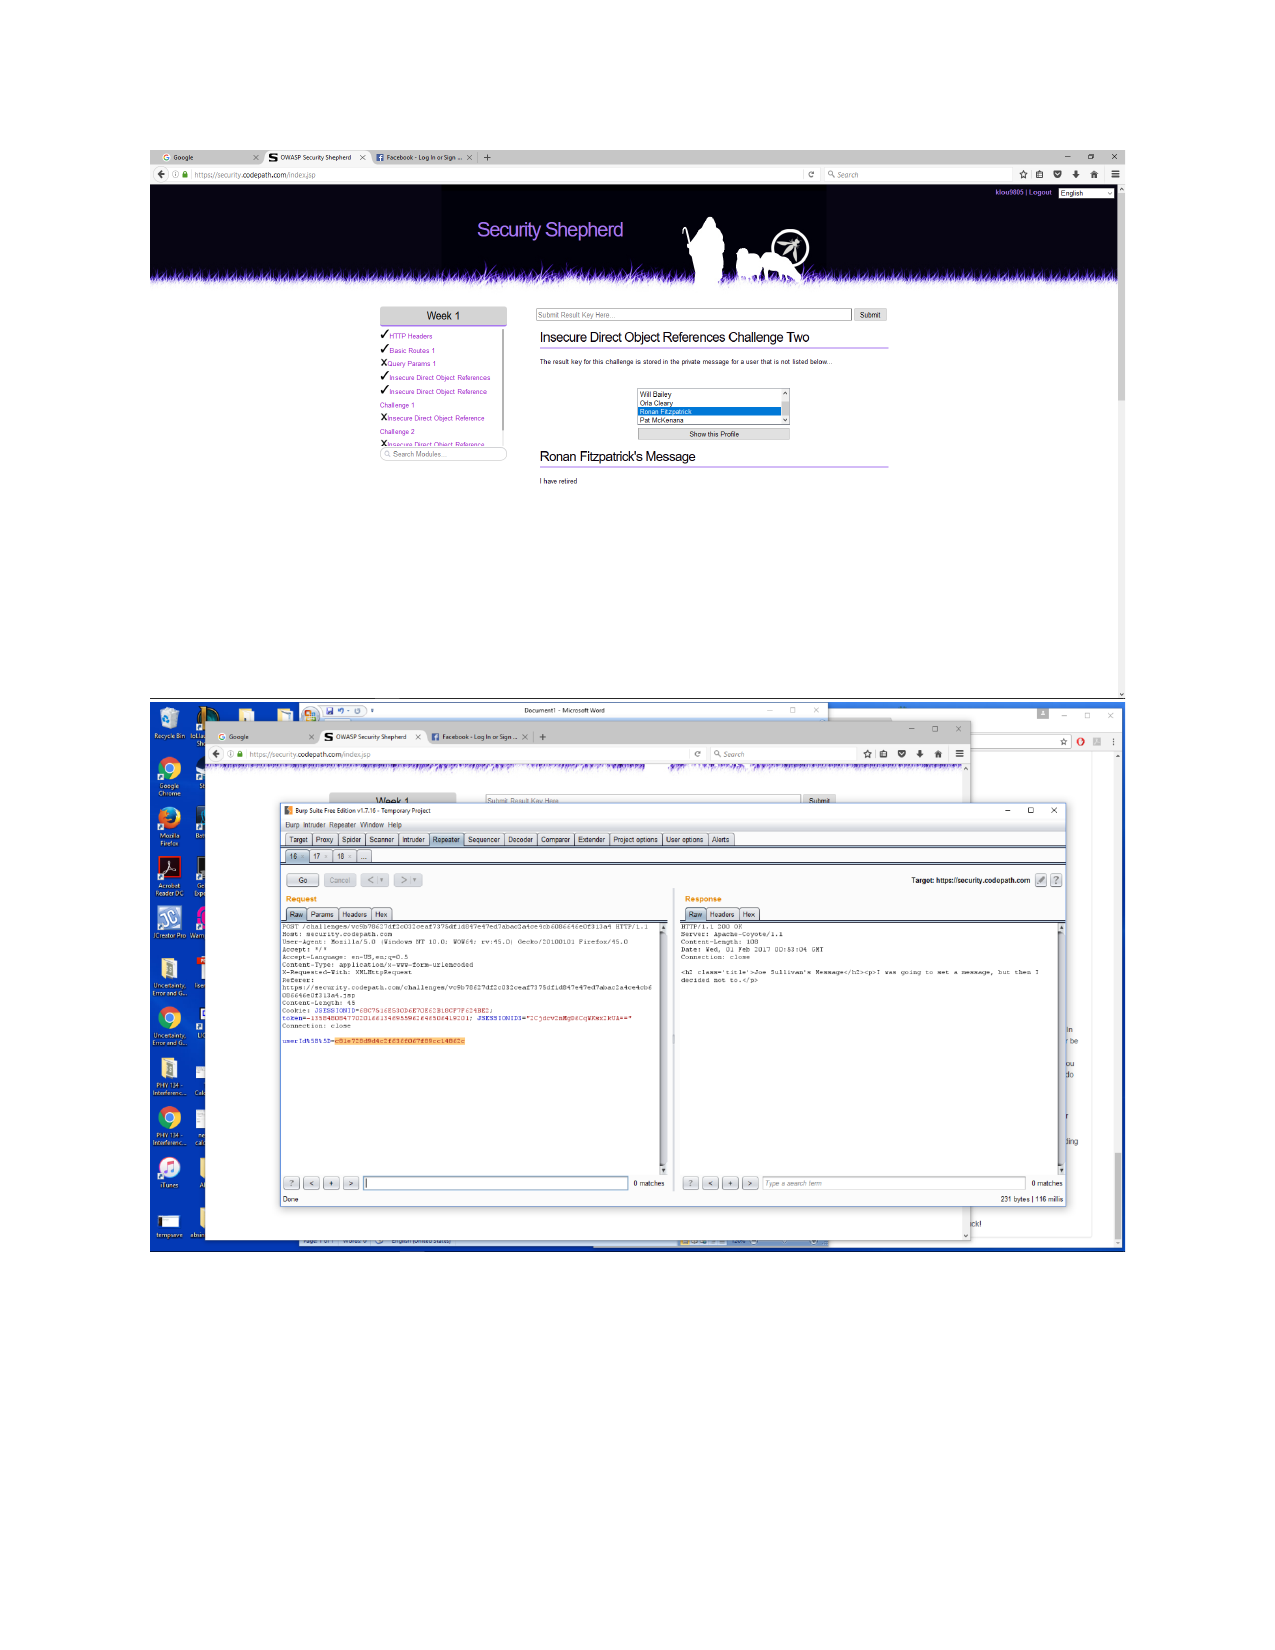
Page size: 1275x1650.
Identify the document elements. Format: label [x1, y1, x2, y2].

picture [150, 150, 1125, 699]
picture [150, 702, 1125, 1252]
